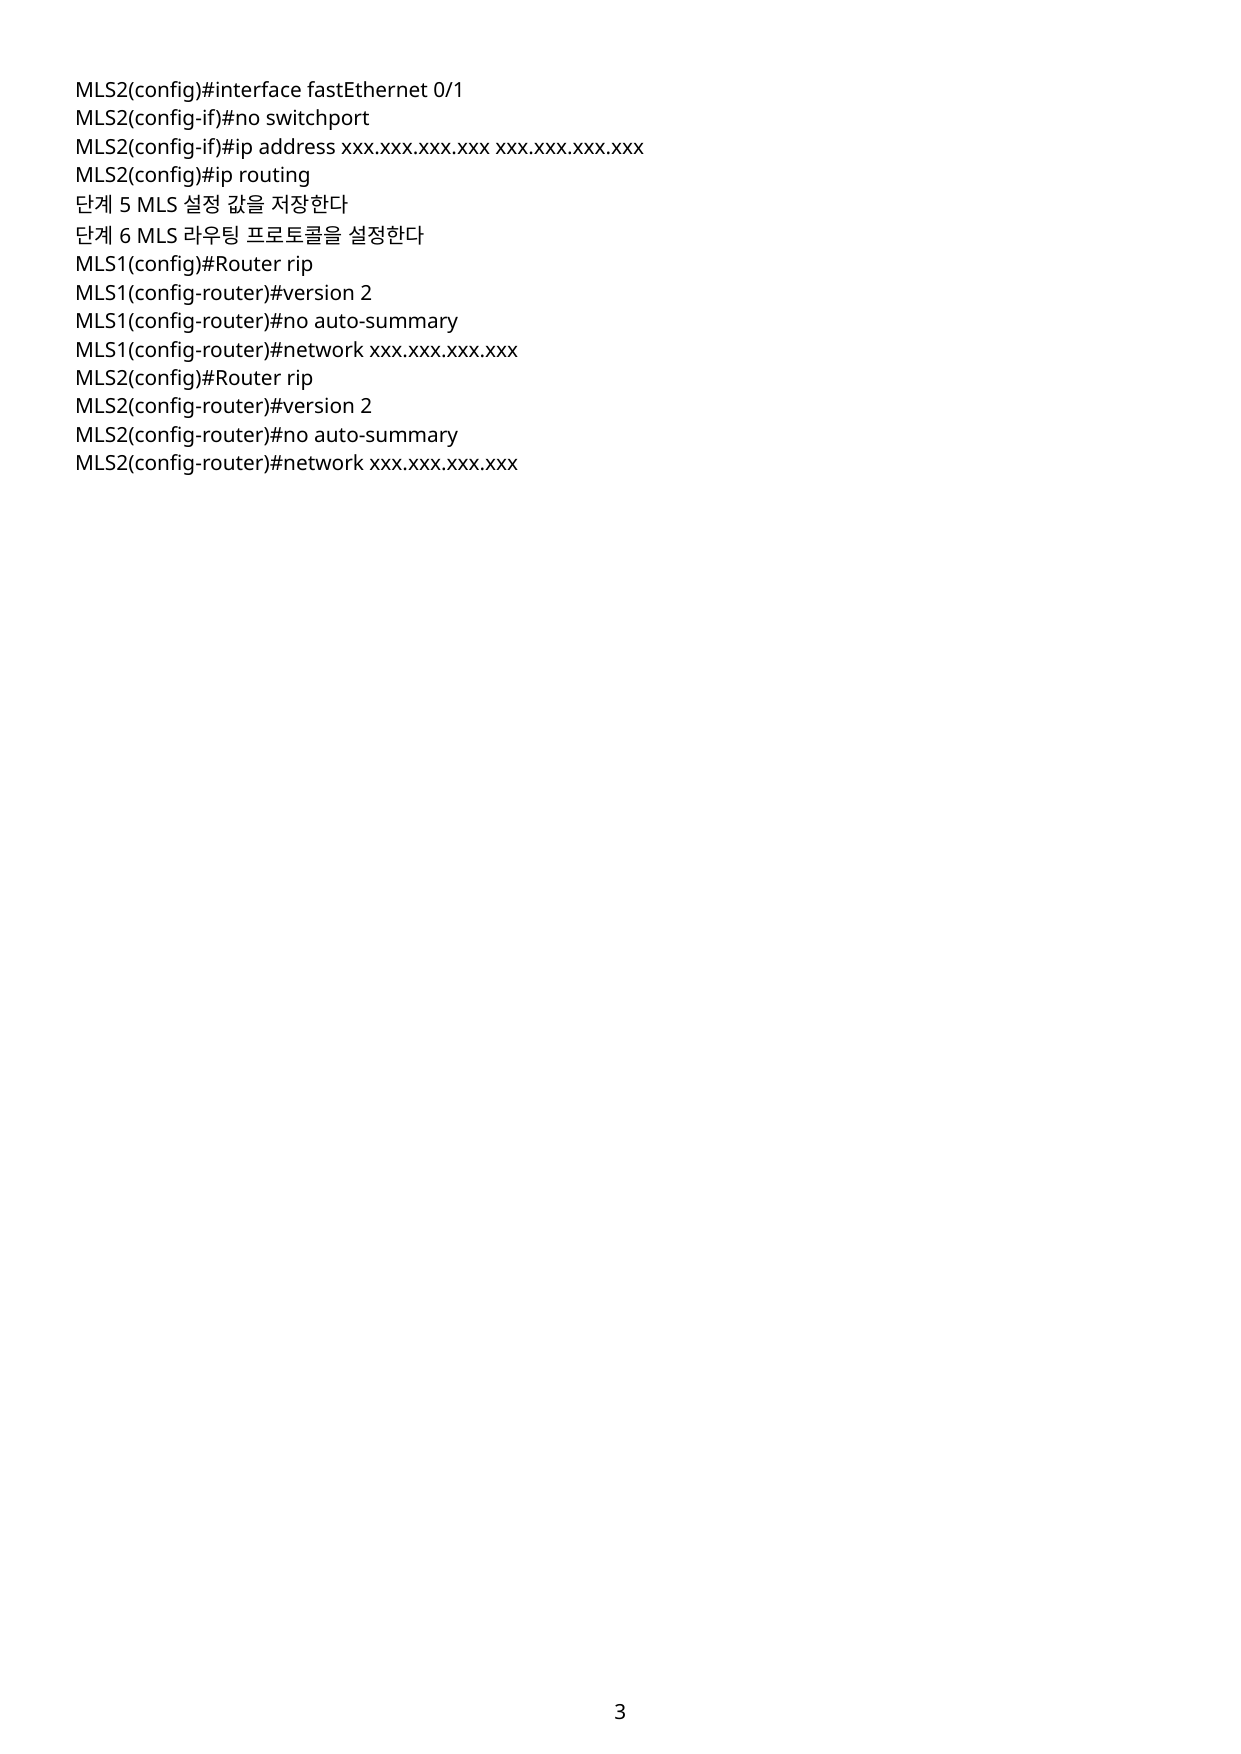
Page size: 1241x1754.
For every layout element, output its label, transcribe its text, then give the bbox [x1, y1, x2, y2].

text MLS2(config-router)#network xxx.xxx.xxx.xxx [75, 448, 1165, 477]
text MLS2(config-if)#no switchport [75, 103, 1165, 132]
text MLS2(config)#Router rip [75, 363, 1165, 392]
text MLS1(config)#Router rip [75, 249, 1165, 278]
text MLS1(config-router)#version 2 [75, 278, 1165, 306]
text MLS2(config)#ip routing [75, 160, 1165, 189]
text MLS1(config-router)#no auto-summary [75, 306, 1165, 335]
text MLS2(config-router)#no auto-summary [75, 420, 1165, 448]
text MLS1(config-router)#network xxx.xxx.xxx.xxx [75, 335, 1165, 363]
text 단계 5 MLS 설정 값을 저장한다 [75, 189, 1165, 219]
text MLS2(config)#interface fastEthernet 0/1 [75, 75, 1165, 103]
text 단계 6 MLS 라우팅 프로토콜을 설정한다 [75, 219, 1165, 249]
text MLS2(config-if)#ip address xxx.xxx.xxx.xxx xxx.xxx.xxx.xxx [75, 132, 1165, 160]
text MLS2(config-router)#version 2 [75, 392, 1165, 420]
